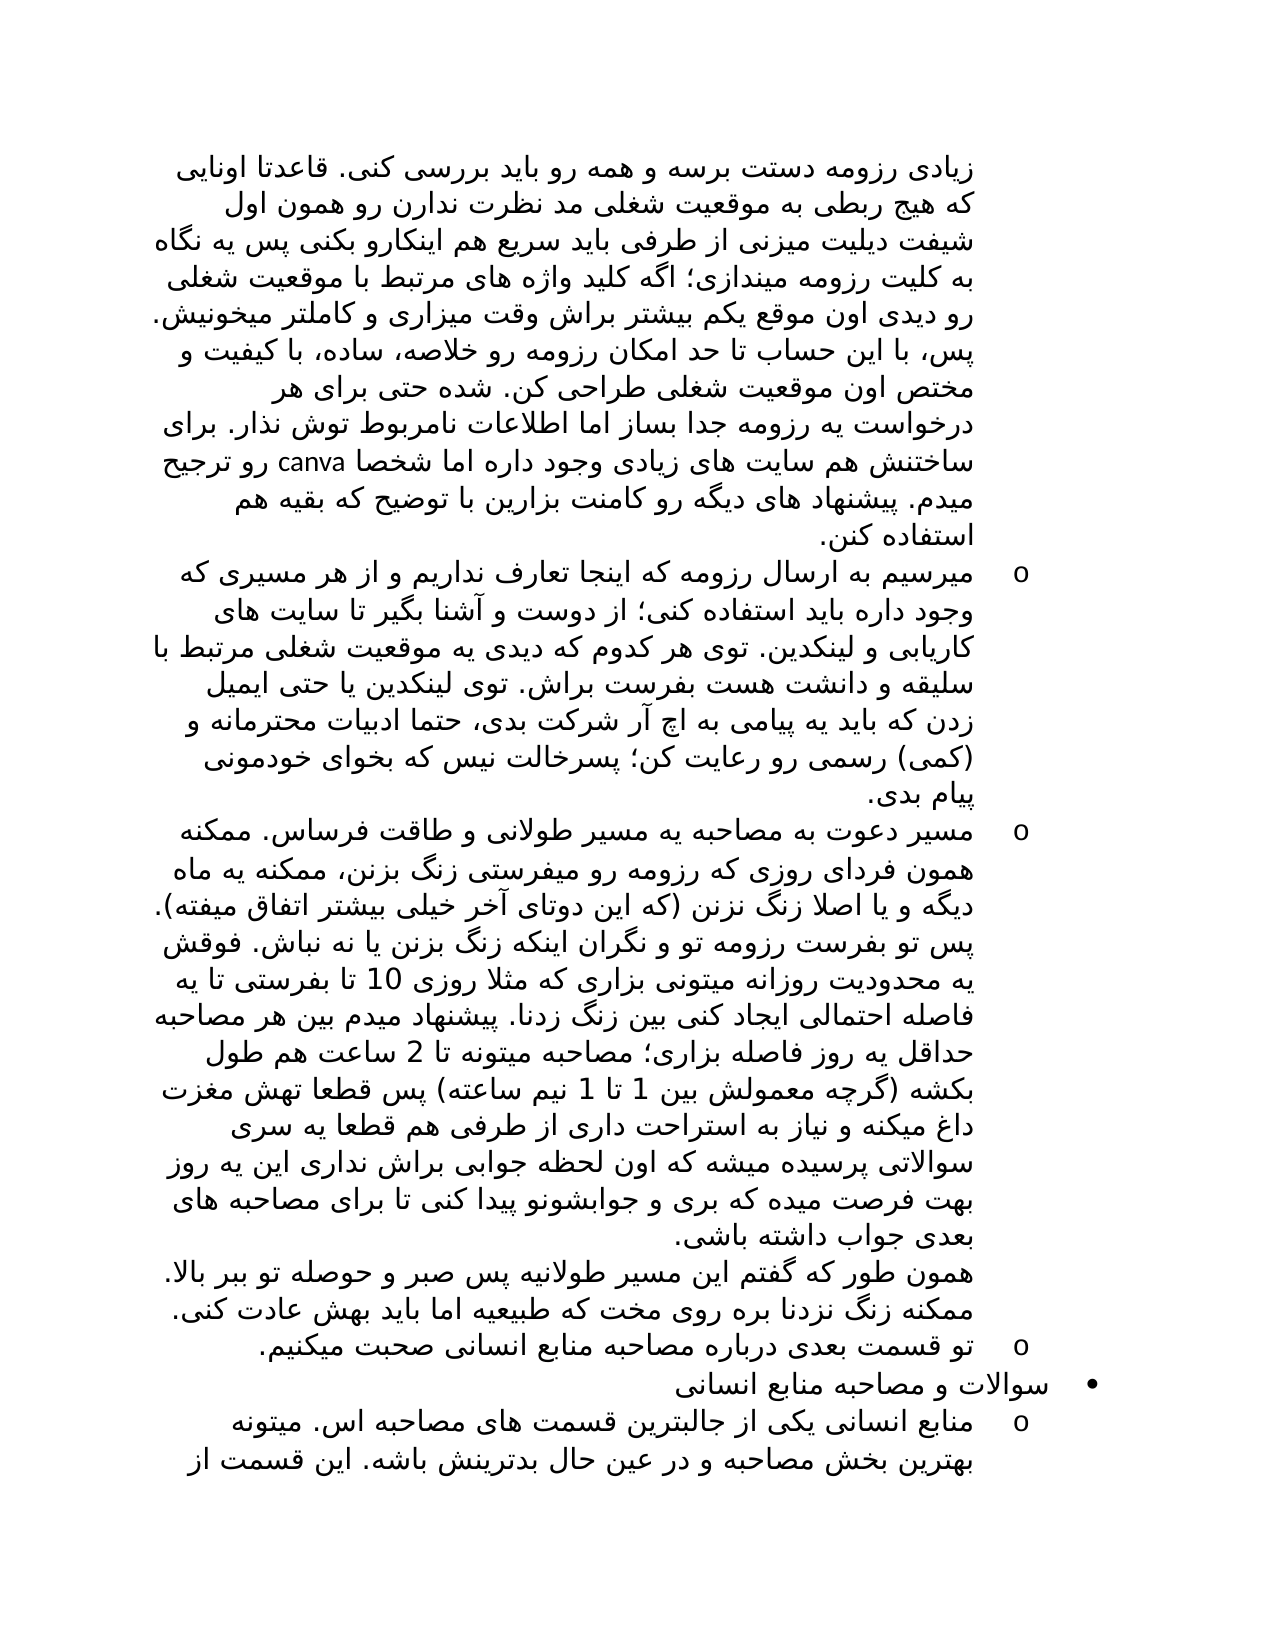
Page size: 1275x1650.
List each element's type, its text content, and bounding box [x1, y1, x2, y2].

list میرسیم به ارسال رزومه که اینجا تعارف نداریم و از هر مسیری که وجود داره باید استفاده کنی؛ از دوست و آشنا بگیر تا سایت های کاریابی و لینکدین. توی هر کدوم که دیدی یه موقعیت شغلی مرتبط با سلیقه و دانشت هست بفرست براش. توی لینکدین یا حتی ایمیل زدن که باید یه پیامی به اچ آر شرکت بدی، حتما ادبیات محترمانه و (کمی) رسمی رو رعایت کن؛ پسرخالت نیس که بخوای خودمونی پیام بدی. [150, 555, 1012, 811]
list سوالات و مصاحبه منابع انسانی [150, 1367, 1087, 1401]
list مسیر دعوت به مصاحبه یه مسیر طولانی و طاقت فرساس. ممکنه همون فردای روزی که رزومه رو میفرستی زنگ بزنن، ممکنه یه ماه دیگه و یا اصلا زنگ نزنن (که این دوتای آخر خیلی بیشتر اتفاق میفته). پس تو بفرست رزومه تو و نگران اینکه زنگ بزنن یا نه نباش. فوقش یه محدودیت روزانه میتونی بزاری که مثلا روزی 10 تا بفرستی تا یه فاصله احتمالی ایجاد کنی بین زنگ زدنا. پیشنهاد میدم بین هر مصاحبه حداقل یه روز فاصله بزاری؛ مصاحبه میتونه تا 2 ساعت هم طول بکشه (گرچه معمولش بین 1 تا 1 نیم ساعته) پس قطعا تهش مغزت داغ میکنه و نیاز به استراحت داری از طرفی هم قطعا یه سری سوالاتی پرسیده میشه که اون لحظه جوابی براش نداری این یه روز بهت فرصت میده که بری و جوابشونو پیدا کنی تا برای مصاحبه های بعدی جواب داشته باشی. همون طور که گفتم این مسیر طولانیه پس صبر و حوصله تو ببر بالا. ممکنه زنگ نزدنا بره روی مخت که طبیعیه اما باید بهش عادت کنی. [150, 813, 1012, 1326]
list تو قسمت بعدی درباره مصاحبه منابع انسانی صحبت میکنیم. [150, 1329, 1012, 1364]
